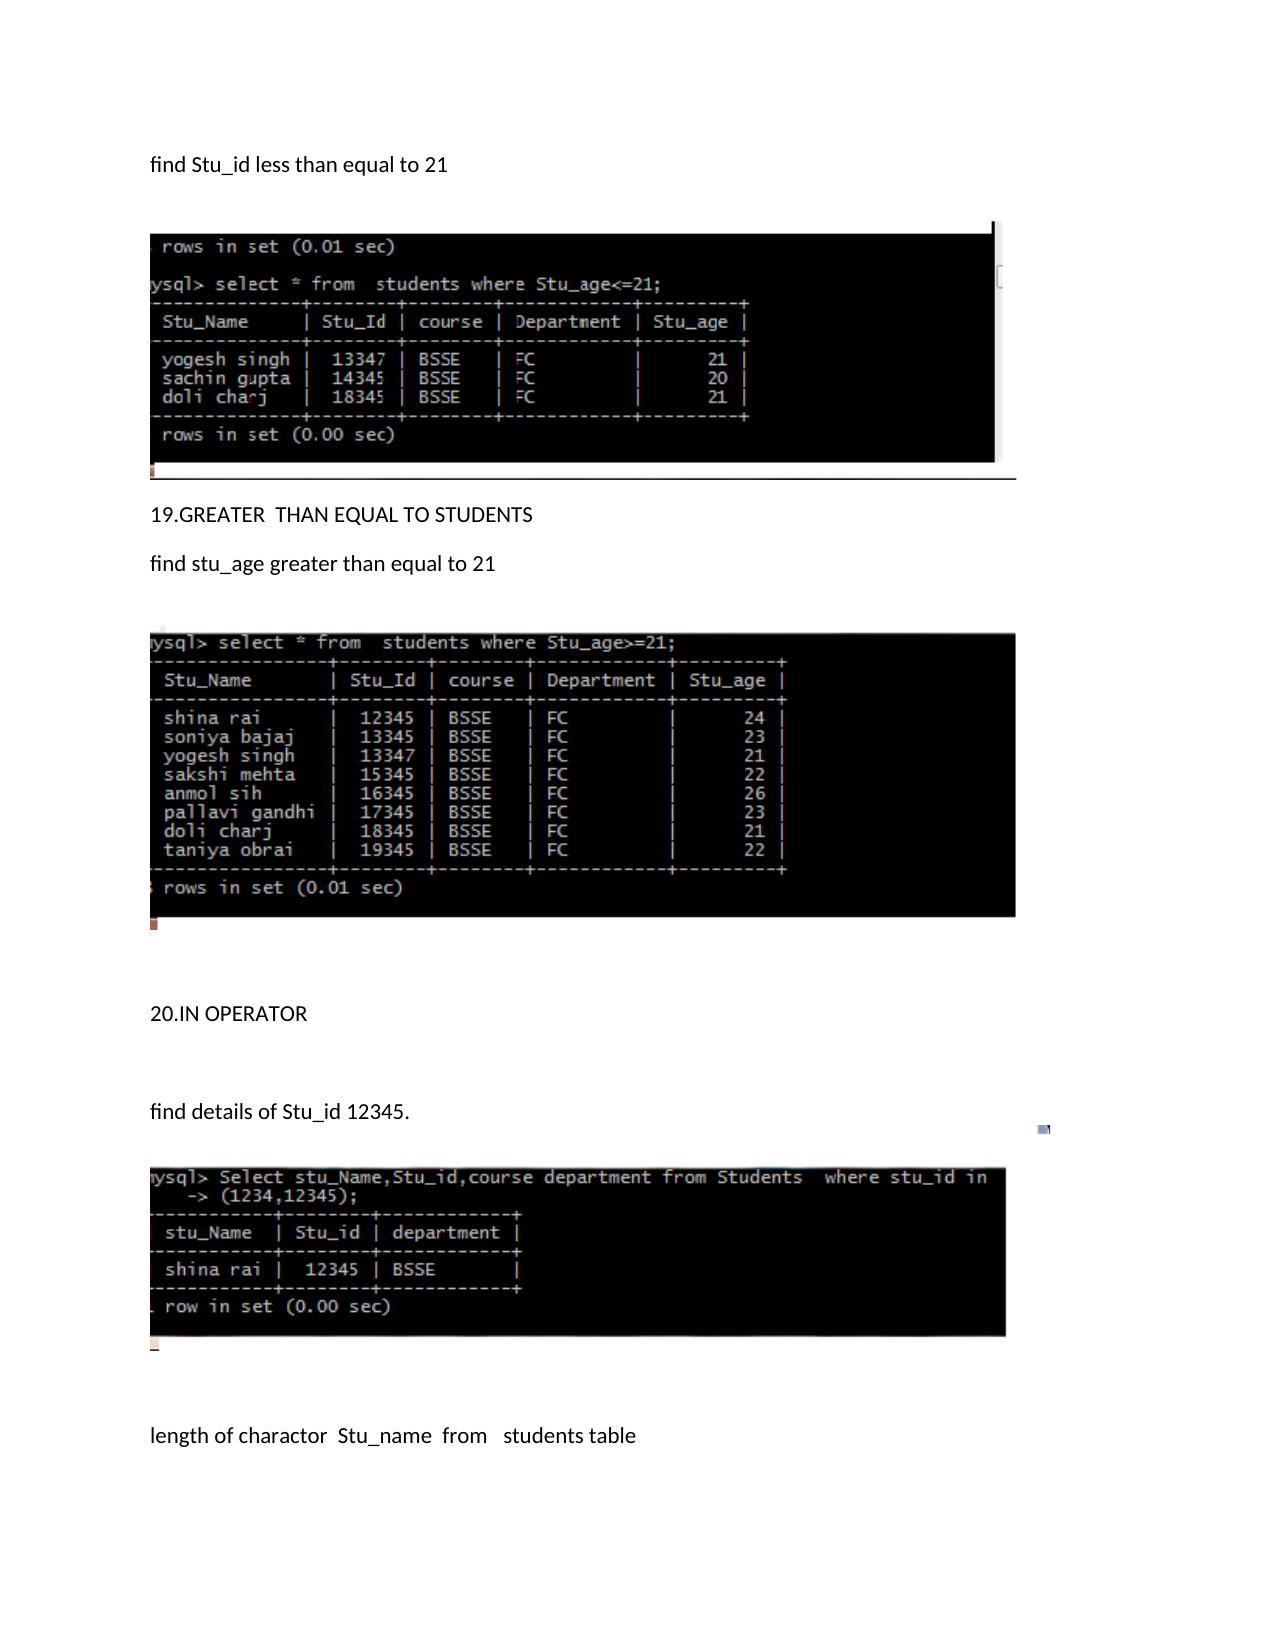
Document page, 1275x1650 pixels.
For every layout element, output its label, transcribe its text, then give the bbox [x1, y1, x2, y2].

picture [150, 198, 1017, 480]
text find stu_age greater than equal to 21 [150, 549, 1125, 577]
text 20.IN OPERATOR [150, 999, 1125, 1027]
picture [150, 598, 1019, 930]
text find Stu_id less than equal to 21 [150, 150, 1125, 178]
text 19.GREATER THAN EQUAL TO STUDENTS [150, 500, 1125, 528]
picture [150, 1125, 1050, 1351]
text length of charactor Stu_name from students table [150, 1421, 1125, 1449]
